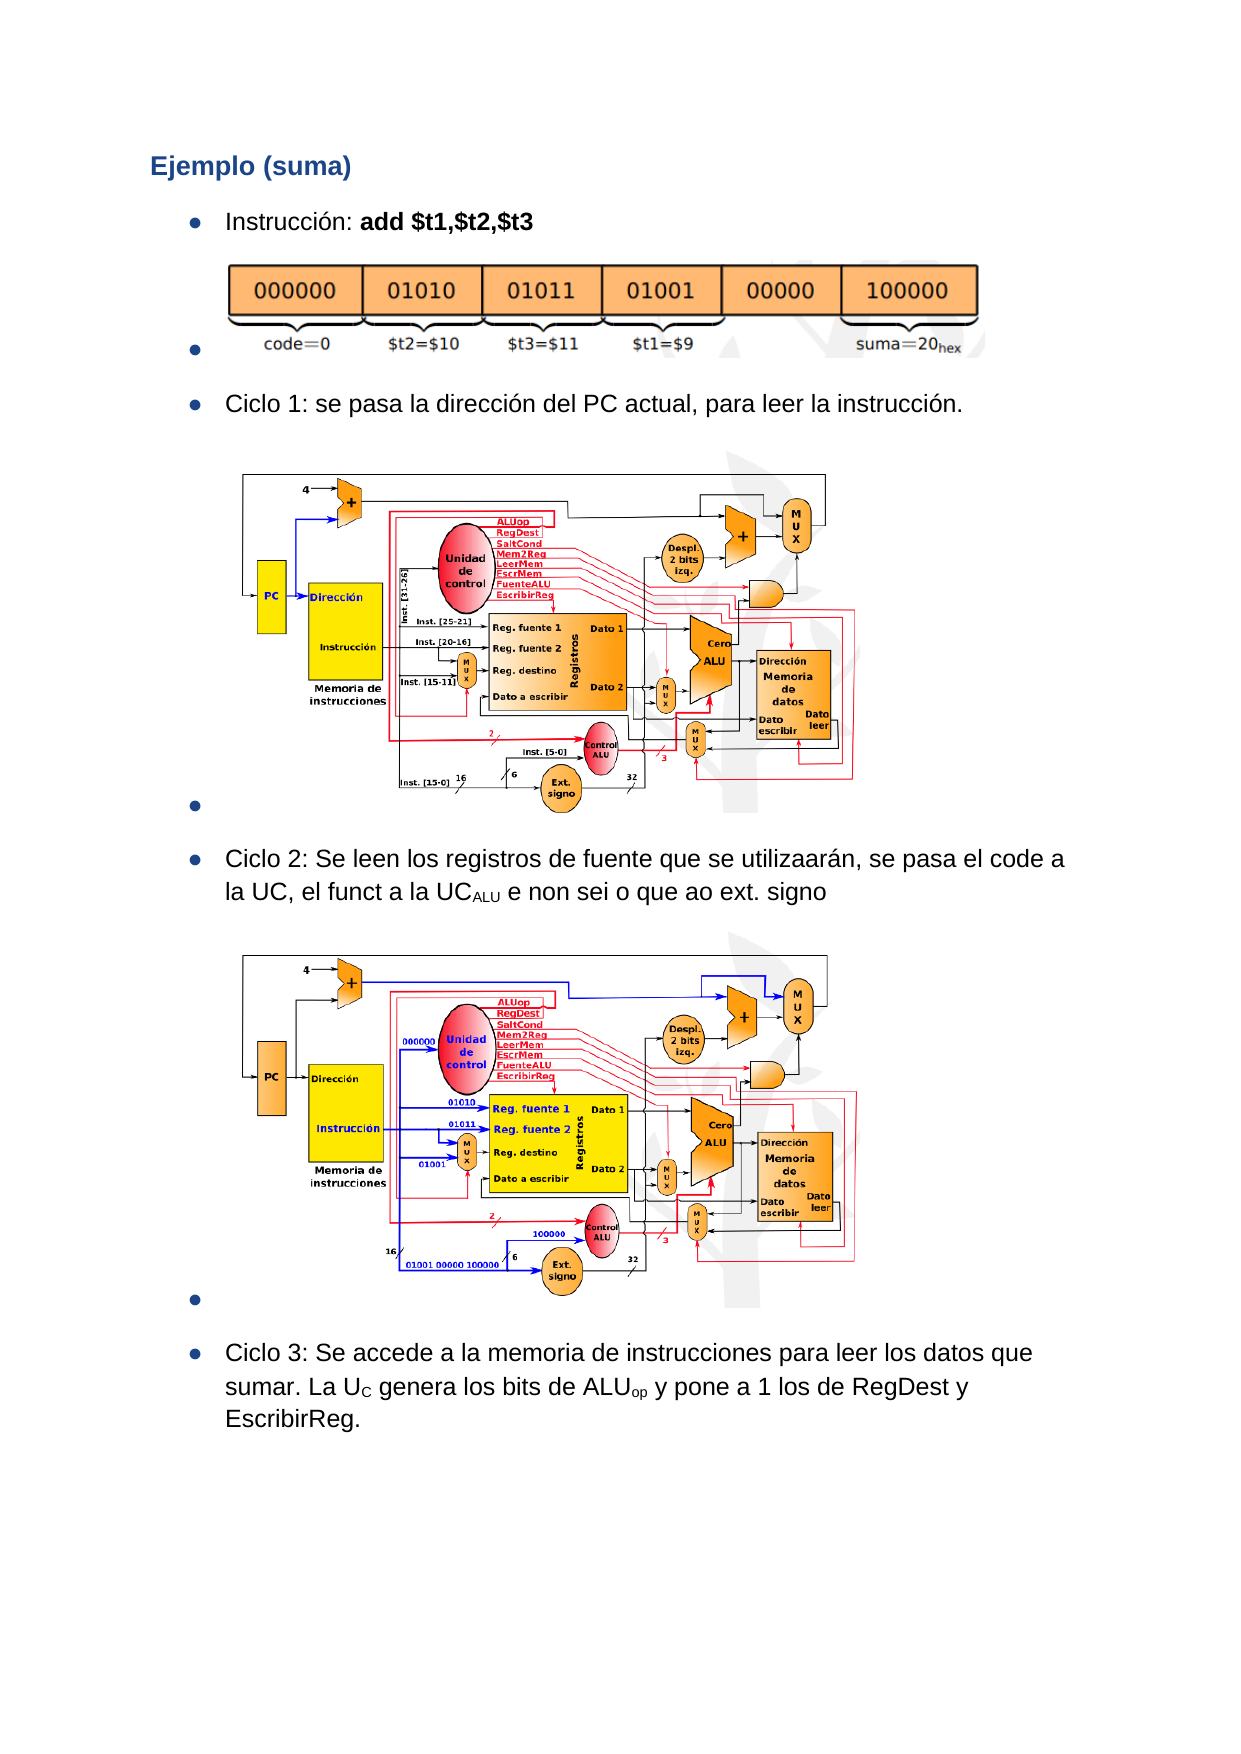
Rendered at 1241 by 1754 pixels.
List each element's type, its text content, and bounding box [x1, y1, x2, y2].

list Ciclo 3: Se accede a la memoria de instrucciones para leer los datos que sumar. La UC genera los bits de ALUop y pone a 1 los de RegDest y EscribirReg. [187, 1338, 1090, 1433]
list Instrucción: add $t1,$t2,$t3 [187, 207, 1090, 236]
picture [225, 442, 861, 813]
picture [225, 930, 861, 1308]
text Ejemplo (suma) [150, 150, 1090, 181]
picture [225, 260, 986, 358]
list Ciclo 1: se pasa la dirección del PC actual, para leer la instrucción. [187, 389, 1090, 417]
list Ciclo 2: Se leen los registros de fuente que se utilizaarán, se pasa el code a la UC, el funct a la UCALU e non sei o que ao ext. signo [187, 844, 1090, 906]
